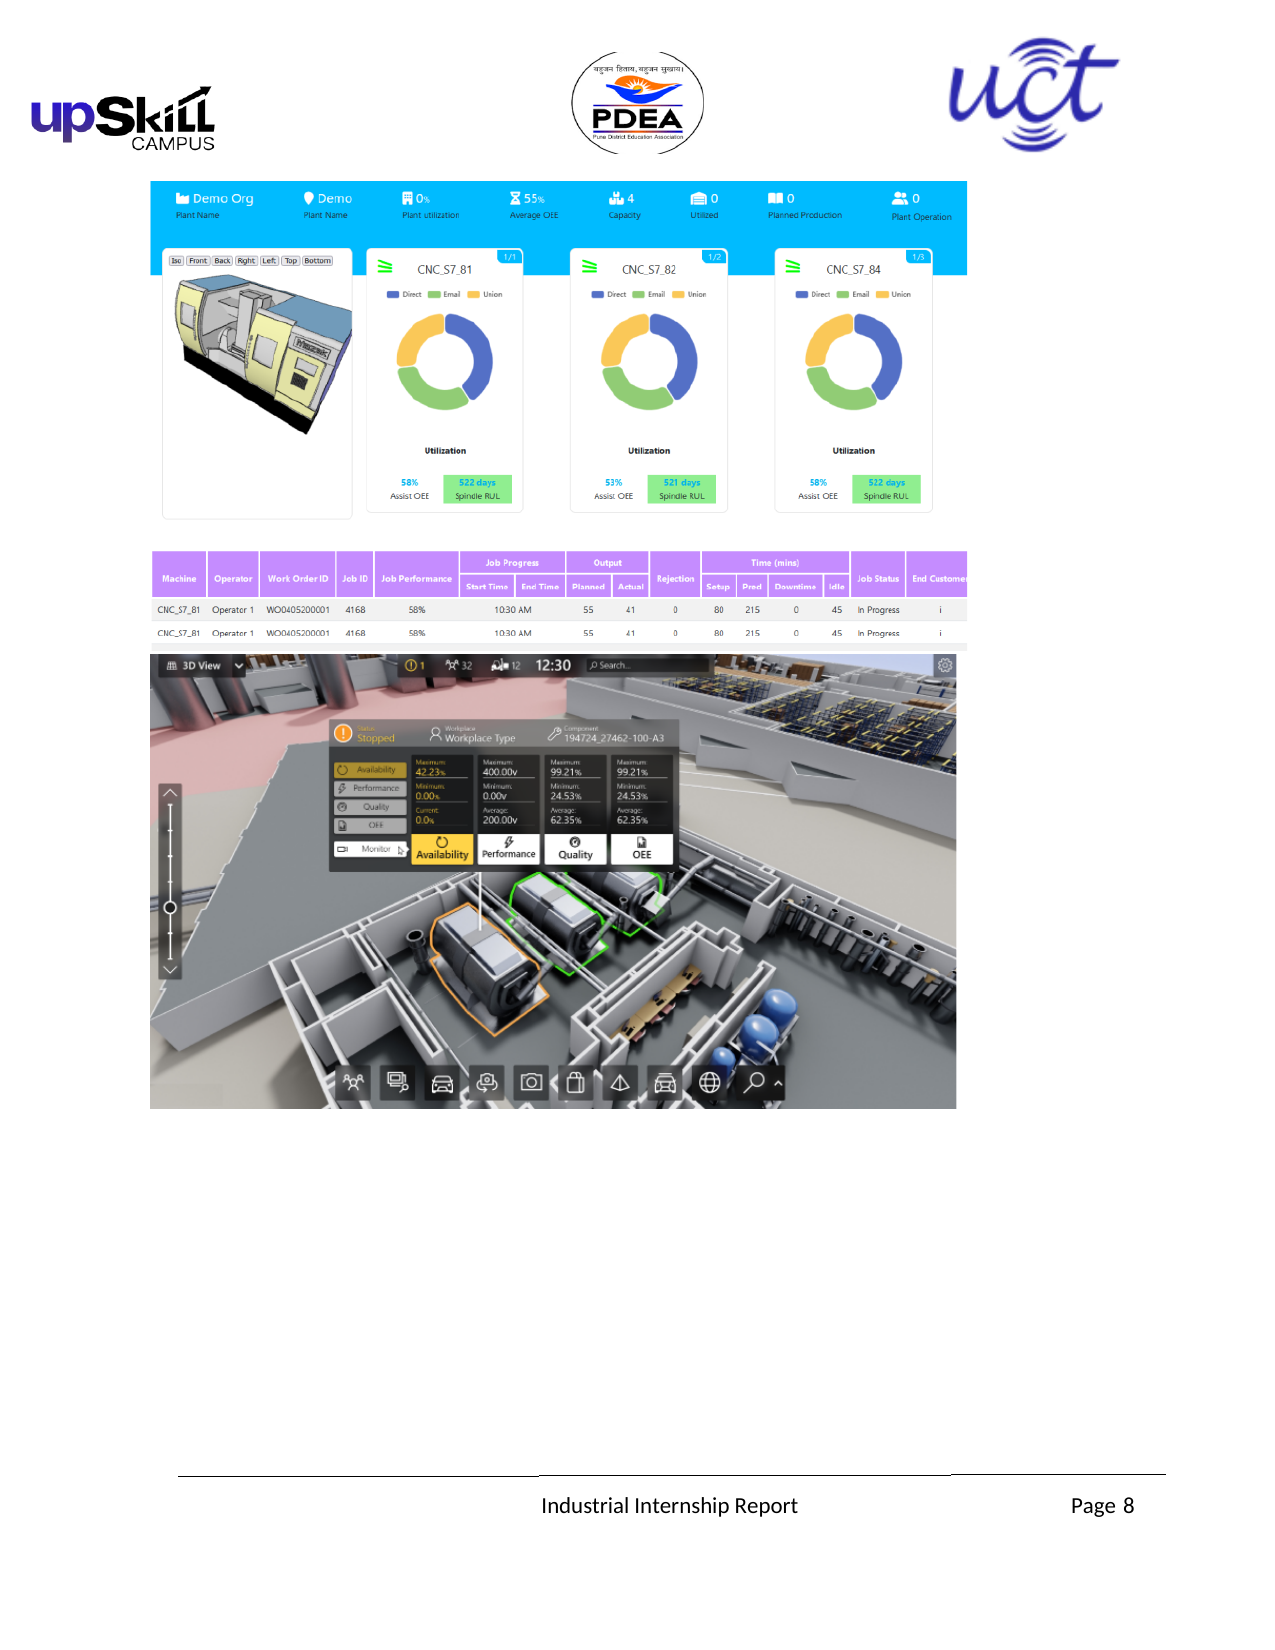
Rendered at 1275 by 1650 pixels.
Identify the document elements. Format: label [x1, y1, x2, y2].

picture [305, 192, 313, 204]
picture [571, 52, 704, 154]
picture [511, 192, 520, 204]
picture [769, 193, 782, 203]
picture [403, 192, 412, 204]
picture [177, 193, 189, 203]
picture [0, 73, 246, 154]
picture [893, 193, 908, 204]
picture [150, 654, 957, 1109]
picture [610, 193, 624, 204]
picture [946, 28, 1125, 154]
picture [150, 249, 968, 651]
picture [691, 193, 706, 204]
